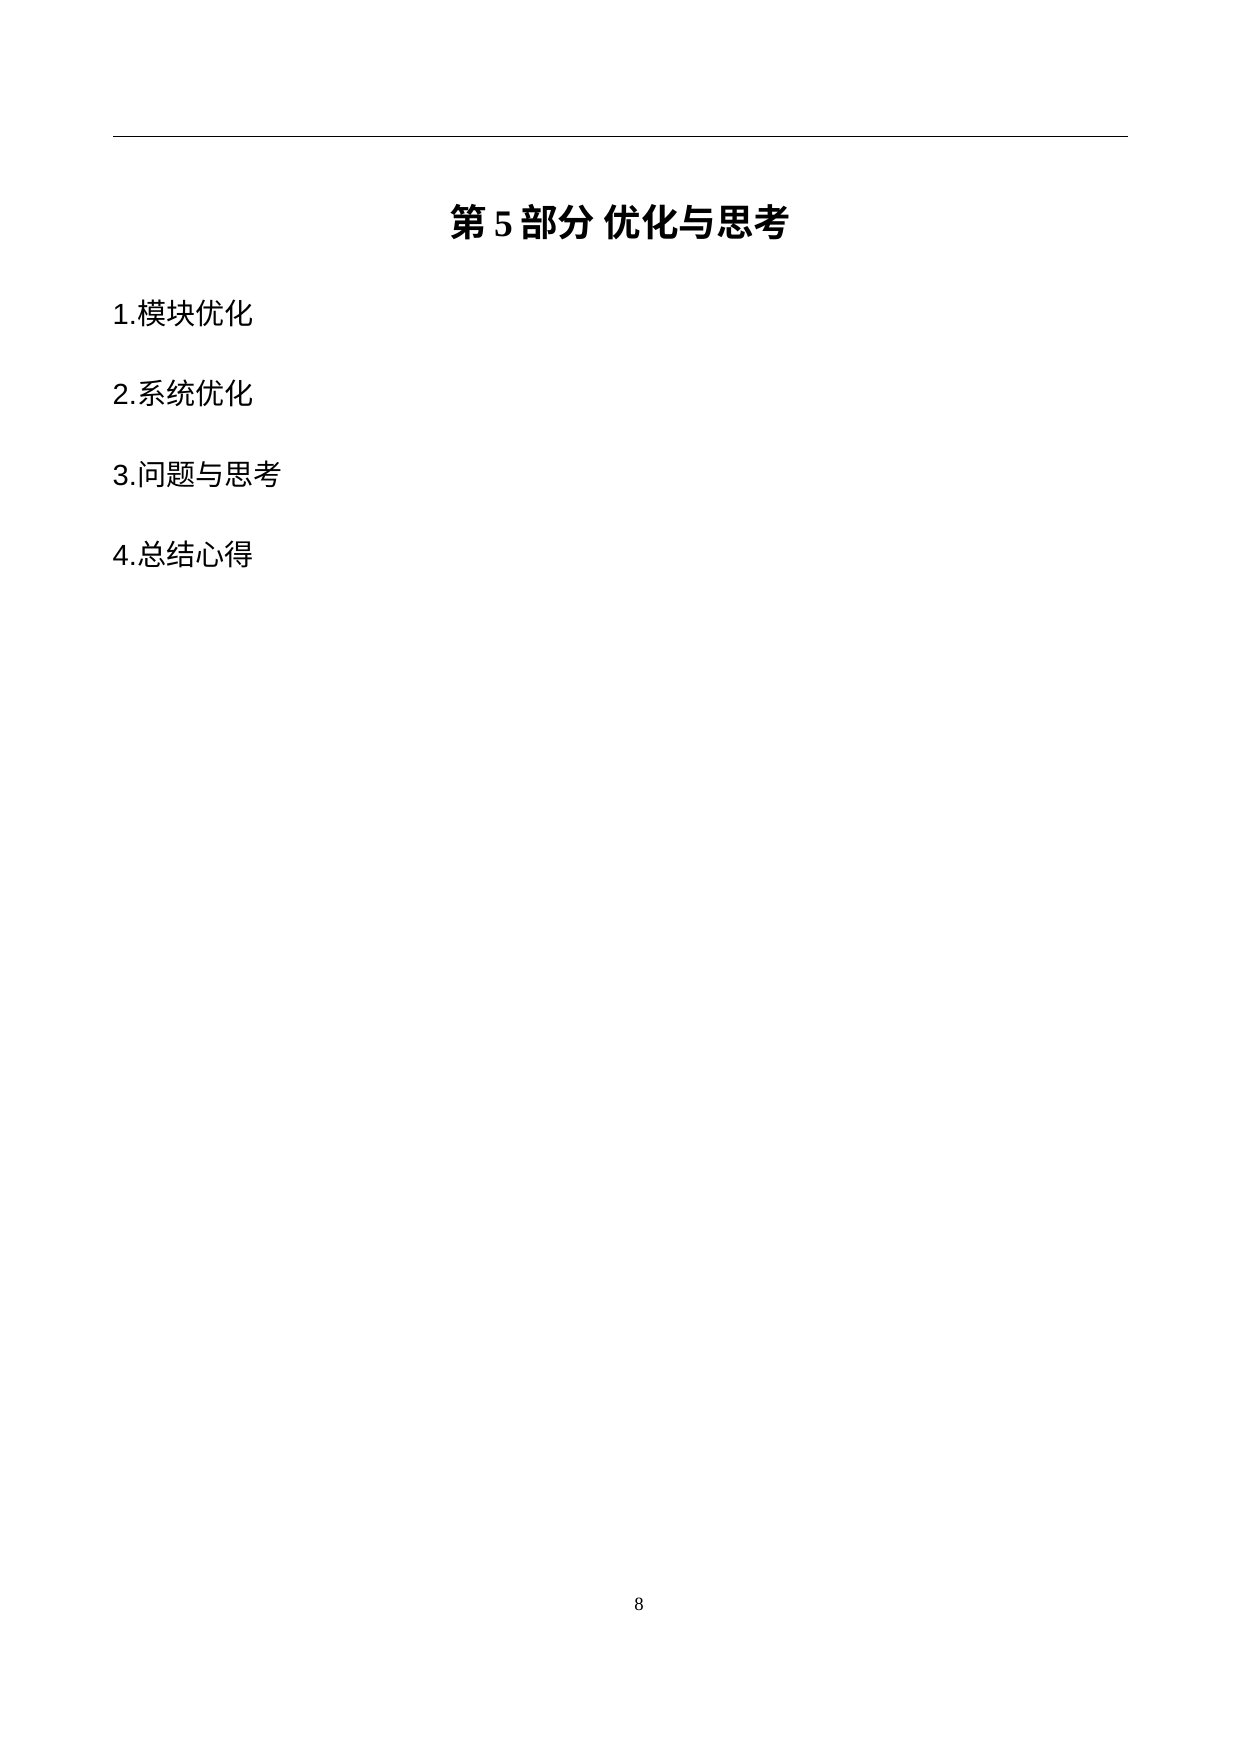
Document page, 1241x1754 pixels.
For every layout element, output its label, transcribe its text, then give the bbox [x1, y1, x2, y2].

subtitle 3.问题与思考 [112, 435, 1128, 509]
subtitle 第5部分 优化与思考 [112, 183, 1128, 258]
subtitle 4.总结心得 [112, 516, 1128, 590]
subtitle 1.模块优化 [112, 274, 1128, 348]
subtitle 2.系统优化 [112, 355, 1128, 429]
